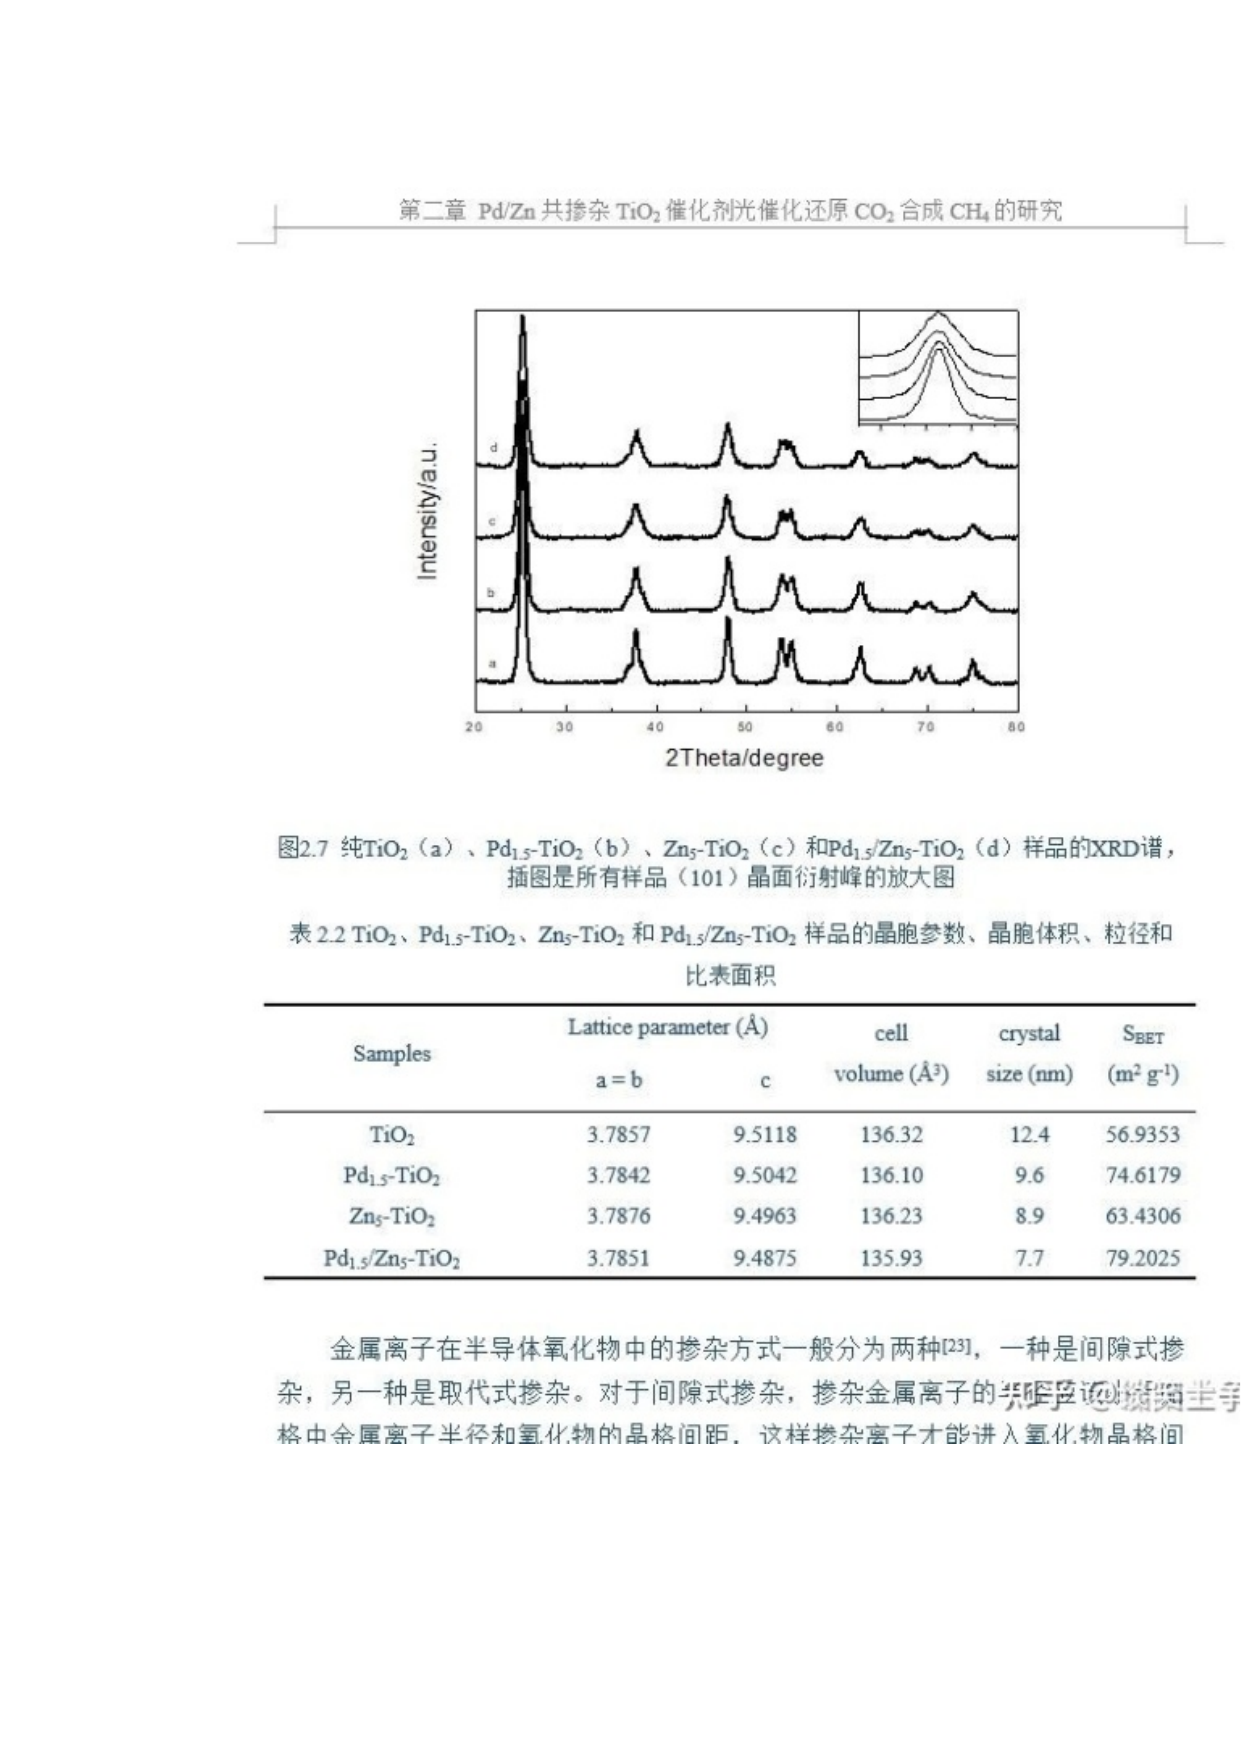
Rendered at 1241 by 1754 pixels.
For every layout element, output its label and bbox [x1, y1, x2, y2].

picture [150, 150, 1241, 1444]
